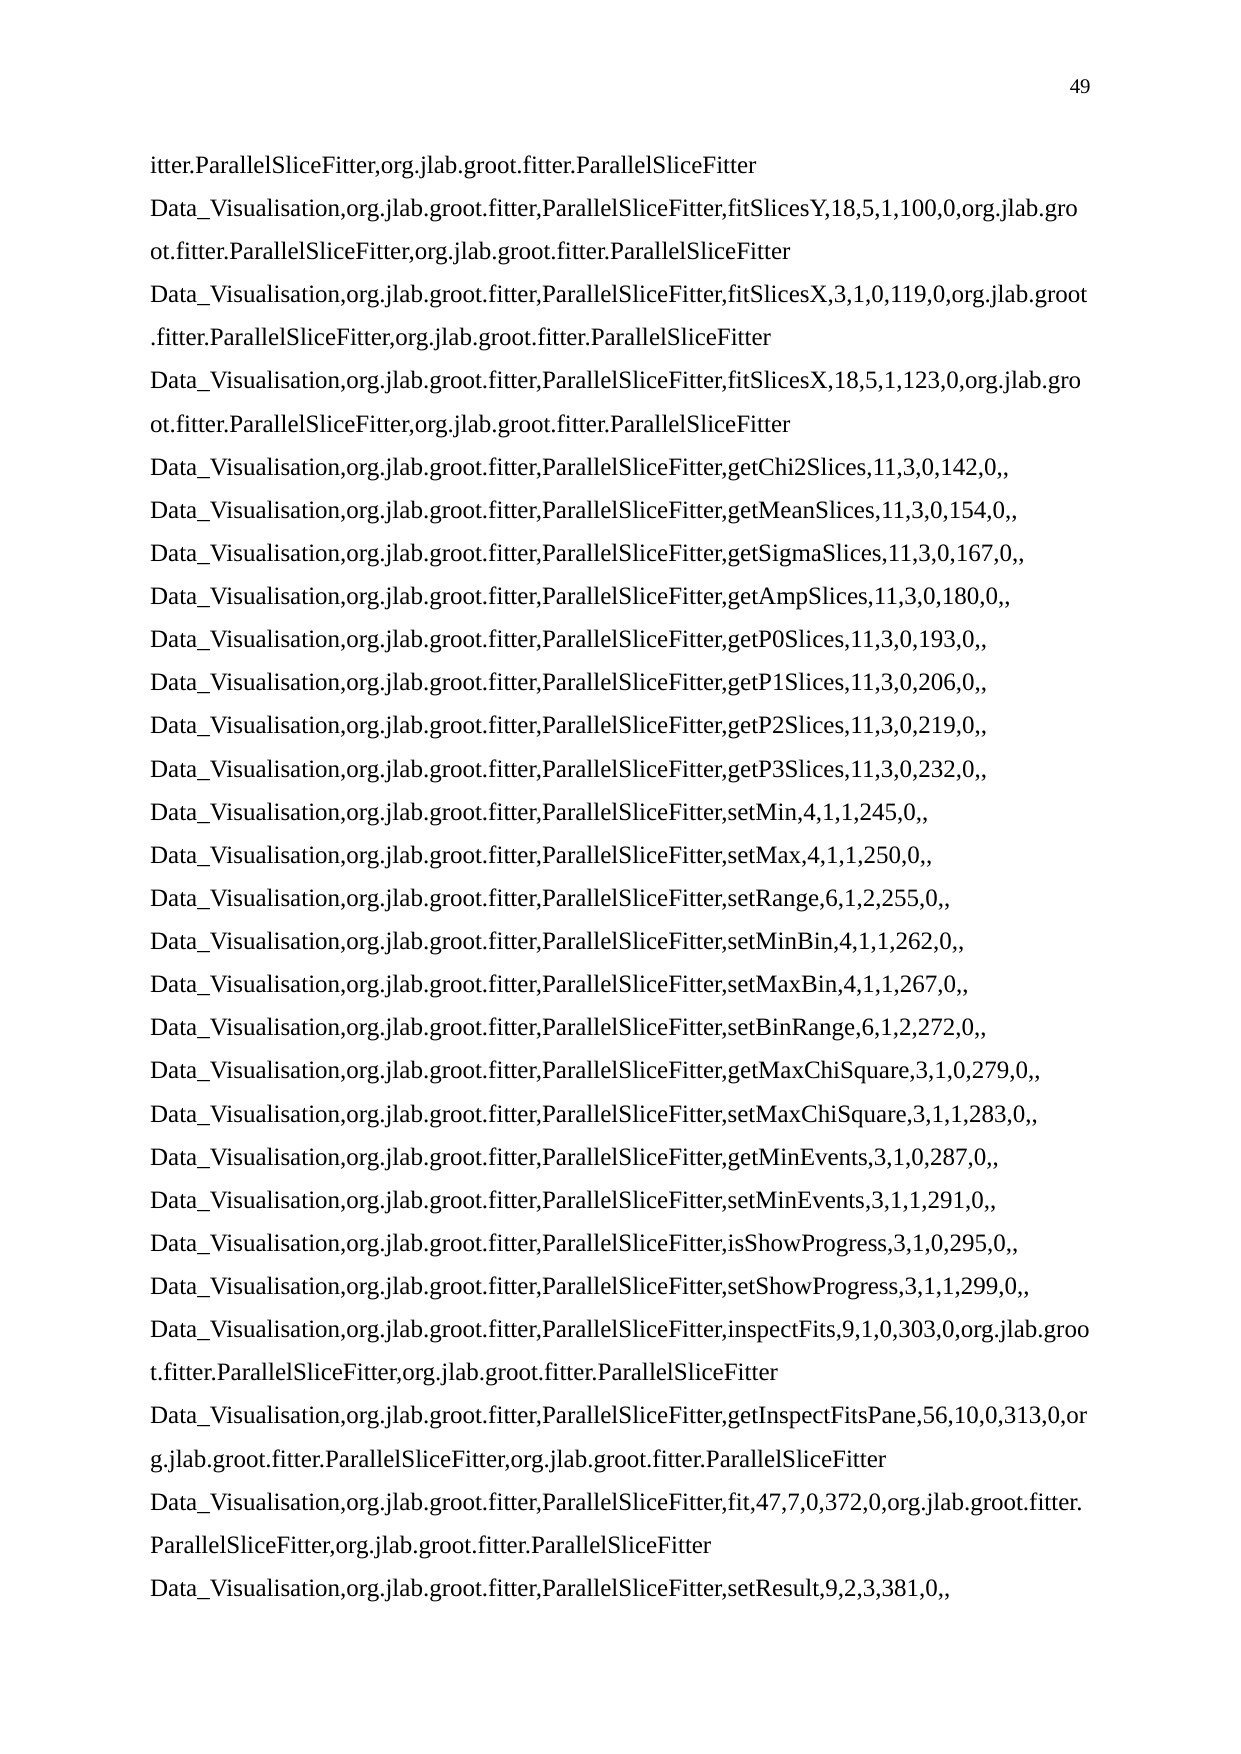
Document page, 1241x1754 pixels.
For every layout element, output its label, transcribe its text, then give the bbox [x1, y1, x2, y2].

text Data_Visualisation,org.jlab.groot.fitter,ParallelSliceFitter,inspectFits,9,1,0,303,0,org.jlab.groot.fitter.ParallelSliceFitter,org.jlab.groot.fitter.ParallelSliceFitter [150, 1314, 1090, 1386]
text Data_Visualisation,org.jlab.groot.fitter,ParallelSliceFitter,getInspectFitsPane,56,10,0,313,0,org.jlab.groot.fitter.ParallelSliceFitter,org.jlab.groot.fitter.ParallelSliceFitter [150, 1401, 1090, 1472]
text Data_Visualisation,org.jlab.groot.fitter,ParallelSliceFitter,getMeanSlices,11,3,0,154,0,, [150, 495, 1090, 524]
text Data_Visualisation,org.jlab.groot.fitter,ParallelSliceFitter,setResult,9,2,3,381,0,, [150, 1573, 1090, 1602]
text Data_Visualisation,org.jlab.groot.fitter,ParallelSliceFitter,setMinEvents,3,1,1,291,0,, [150, 1185, 1090, 1214]
text Data_Visualisation,org.jlab.groot.fitter,ParallelSliceFitter,getMaxChiSquare,3,1,0,279,0,, [150, 1056, 1090, 1084]
text Data_Visualisation,org.jlab.groot.fitter,ParallelSliceFitter,fit,47,7,0,372,0,org.jlab.groot.fitter.ParallelSliceFitter,org.jlab.groot.fitter.ParallelSliceFitter [150, 1487, 1090, 1559]
text Data_Visualisation,org.jlab.groot.fitter,ParallelSliceFitter,getP0Slices,11,3,0,193,0,, [150, 624, 1090, 653]
text Data_Visualisation,org.jlab.groot.fitter,ParallelSliceFitter,setMaxChiSquare,3,1,1,283,0,, [150, 1099, 1090, 1127]
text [150, 150, 1090, 179]
text Data_Visualisation,org.jlab.groot.fitter,ParallelSliceFitter,setMin,4,1,1,245,0,, [150, 797, 1090, 826]
text Data_Visualisation,org.jlab.groot.fitter,ParallelSliceFitter,getChi2Slices,11,3,0,142,0,, [150, 452, 1090, 481]
text Data_Visualisation,org.jlab.groot.fitter,ParallelSliceFitter,getP1Slices,11,3,0,206,0,, [150, 667, 1090, 696]
text Data_Visualisation,org.jlab.groot.fitter,ParallelSliceFitter,getSigmaSlices,11,3,0,167,0,, [150, 538, 1090, 567]
text Data_Visualisation,org.jlab.groot.fitter,ParallelSliceFitter,setRange,6,1,2,255,0,, [150, 883, 1090, 912]
text Data_Visualisation,org.jlab.groot.fitter,ParallelSliceFitter,getP3Slices,11,3,0,232,0,, [150, 754, 1090, 782]
text Data_Visualisation,org.jlab.groot.fitter,ParallelSliceFitter,setBinRange,6,1,2,272,0,, [150, 1012, 1090, 1041]
text Data_Visualisation,org.jlab.groot.fitter,ParallelSliceFitter,getAmpSlices,11,3,0,180,0,, [150, 581, 1090, 610]
text Data_Visualisation,org.jlab.groot.fitter,ParallelSliceFitter,setMaxBin,4,1,1,267,0,, [150, 969, 1090, 998]
text Data_Visualisation,org.jlab.groot.fitter,ParallelSliceFitter,setMax,4,1,1,250,0,, [150, 840, 1090, 869]
text Data_Visualisation,org.jlab.groot.fitter,ParallelSliceFitter,fitSlicesY,18,5,1,100,0,org.jlab.groot.fitter.ParallelSliceFitter,org.jlab.groot.fitter.ParallelSliceFitter [150, 193, 1090, 265]
text Data_Visualisation,org.jlab.groot.fitter,ParallelSliceFitter,getMinEvents,3,1,0,287,0,, [150, 1142, 1090, 1171]
text Data_Visualisation,org.jlab.groot.fitter,ParallelSliceFitter,setShowProgress,3,1,1,299,0,, [150, 1271, 1090, 1300]
text Data_Visualisation,org.jlab.groot.fitter,ParallelSliceFitter,isShowProgress,3,1,0,295,0,, [150, 1228, 1090, 1257]
text Data_Visualisation,org.jlab.groot.fitter,ParallelSliceFitter,fitSlicesX,18,5,1,123,0,org.jlab.groot.fitter.ParallelSliceFitter,org.jlab.groot.fitter.ParallelSliceFitter [150, 366, 1090, 437]
text Data_Visualisation,org.jlab.groot.fitter,ParallelSliceFitter,fitSlicesX,3,1,0,119,0,org.jlab.groot.fitter.ParallelSliceFitter,org.jlab.groot.fitter.ParallelSliceFitter [150, 279, 1090, 351]
text Data_Visualisation,org.jlab.groot.fitter,ParallelSliceFitter,setMinBin,4,1,1,262,0,, [150, 926, 1090, 955]
text Data_Visualisation,org.jlab.groot.fitter,ParallelSliceFitter,getP2Slices,11,3,0,219,0,, [150, 711, 1090, 739]
